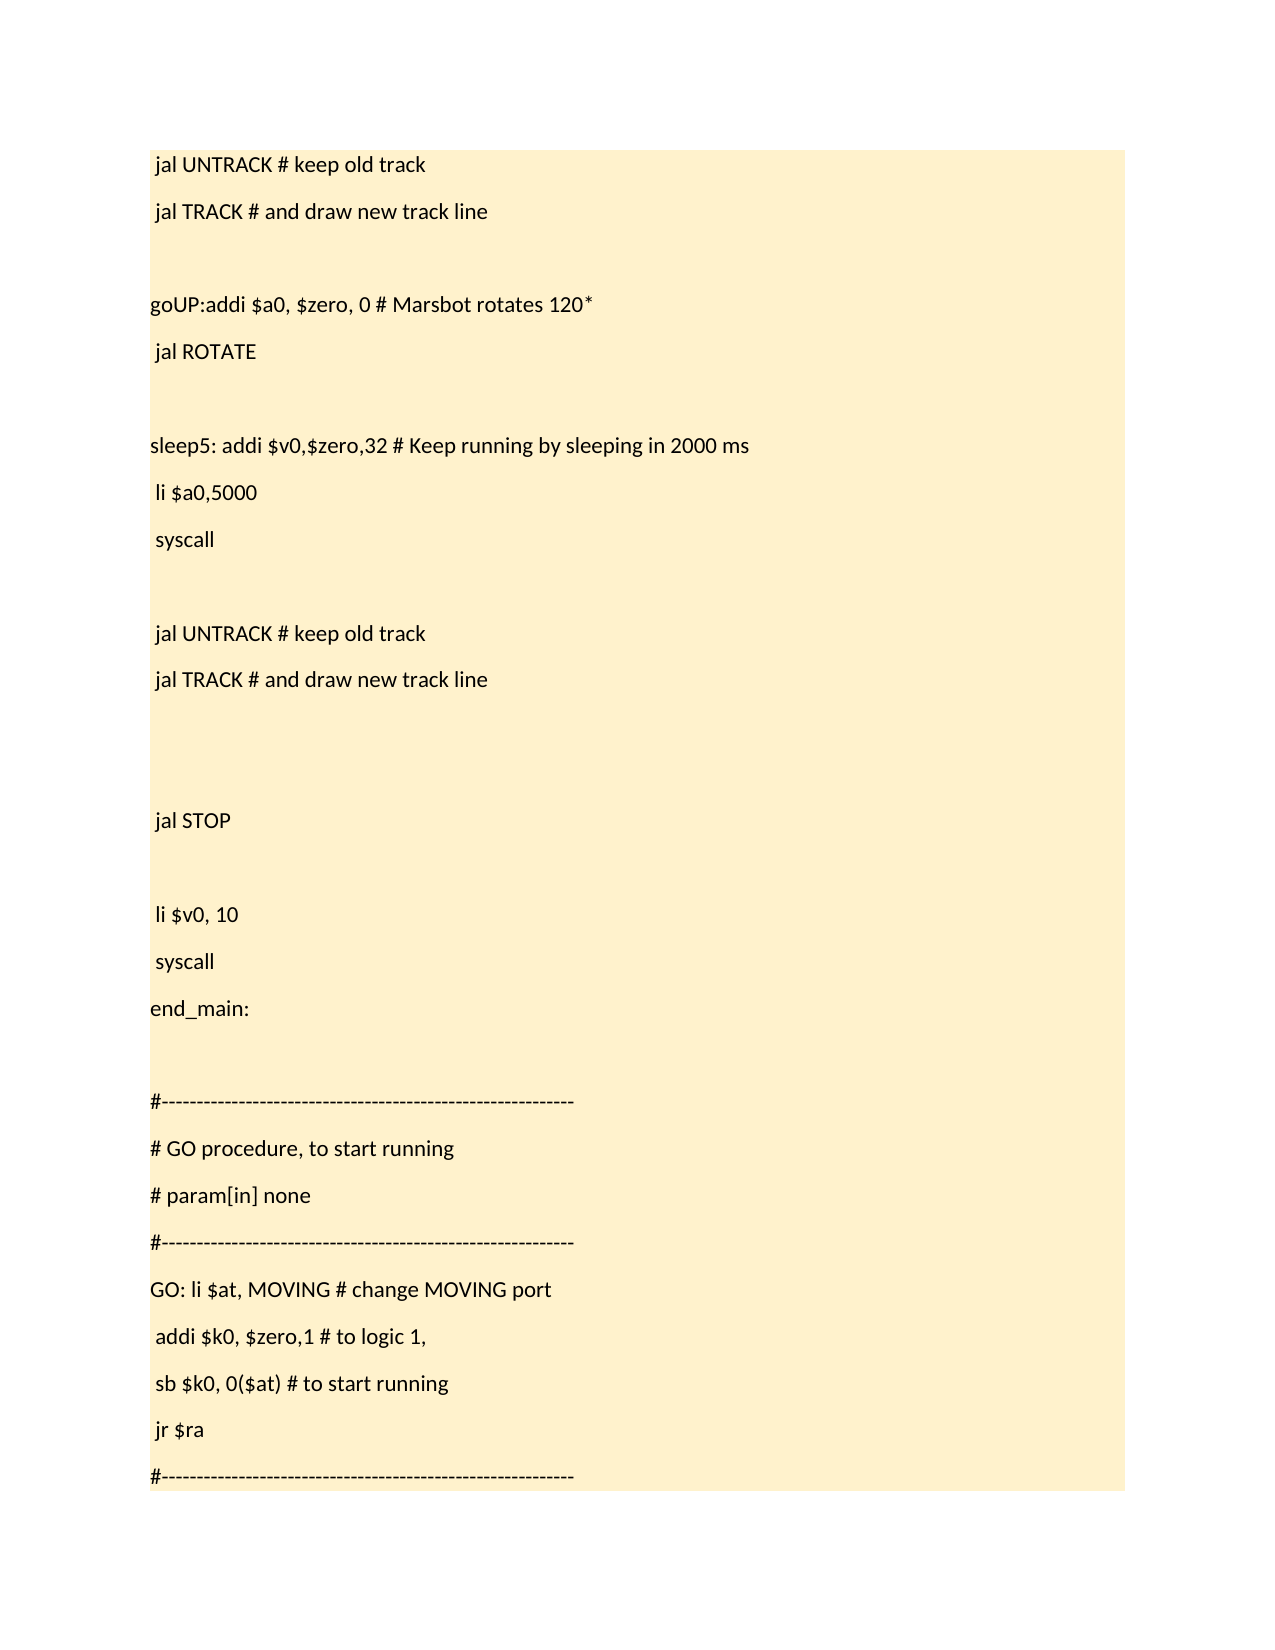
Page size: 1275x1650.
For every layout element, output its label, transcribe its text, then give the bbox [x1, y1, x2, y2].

text # GO procedure, to start running [150, 1134, 1125, 1162]
text jal ROTATE [150, 337, 1125, 366]
text addi $k0, $zero,1 # to logic 1, [150, 1322, 1125, 1350]
text jal UNTRACK # keep old track [150, 619, 1125, 647]
text GO: li $at, MOVING # change MOVING port [150, 1275, 1125, 1303]
text jal TRACK # and draw new track line [150, 666, 1125, 694]
text jal TRACK # and draw new track line [150, 197, 1125, 225]
text jal UNTRACK # keep old track [150, 150, 1125, 178]
text syscall [150, 947, 1125, 975]
text end_main: [150, 994, 1125, 1022]
text jal STOP [150, 806, 1125, 834]
text sleep5: addi $v0,$zero,32 # Keep running by sleeping in 2000 ms [150, 431, 1125, 459]
text syscall [150, 525, 1125, 553]
text sb $k0, 0($at) # to start running [150, 1369, 1125, 1397]
text li $a0,5000 [150, 478, 1125, 506]
text #----------------------------------------------------------- [150, 1087, 1125, 1116]
text jr $ra [150, 1416, 1125, 1444]
text #----------------------------------------------------------- [150, 1228, 1125, 1256]
text # param[in] none [150, 1181, 1125, 1209]
text li $v0, 10 [150, 900, 1125, 928]
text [150, 1462, 1125, 1491]
text goUP:addi $a0, $zero, 0 # Marsbot rotates 120* [150, 291, 1125, 319]
